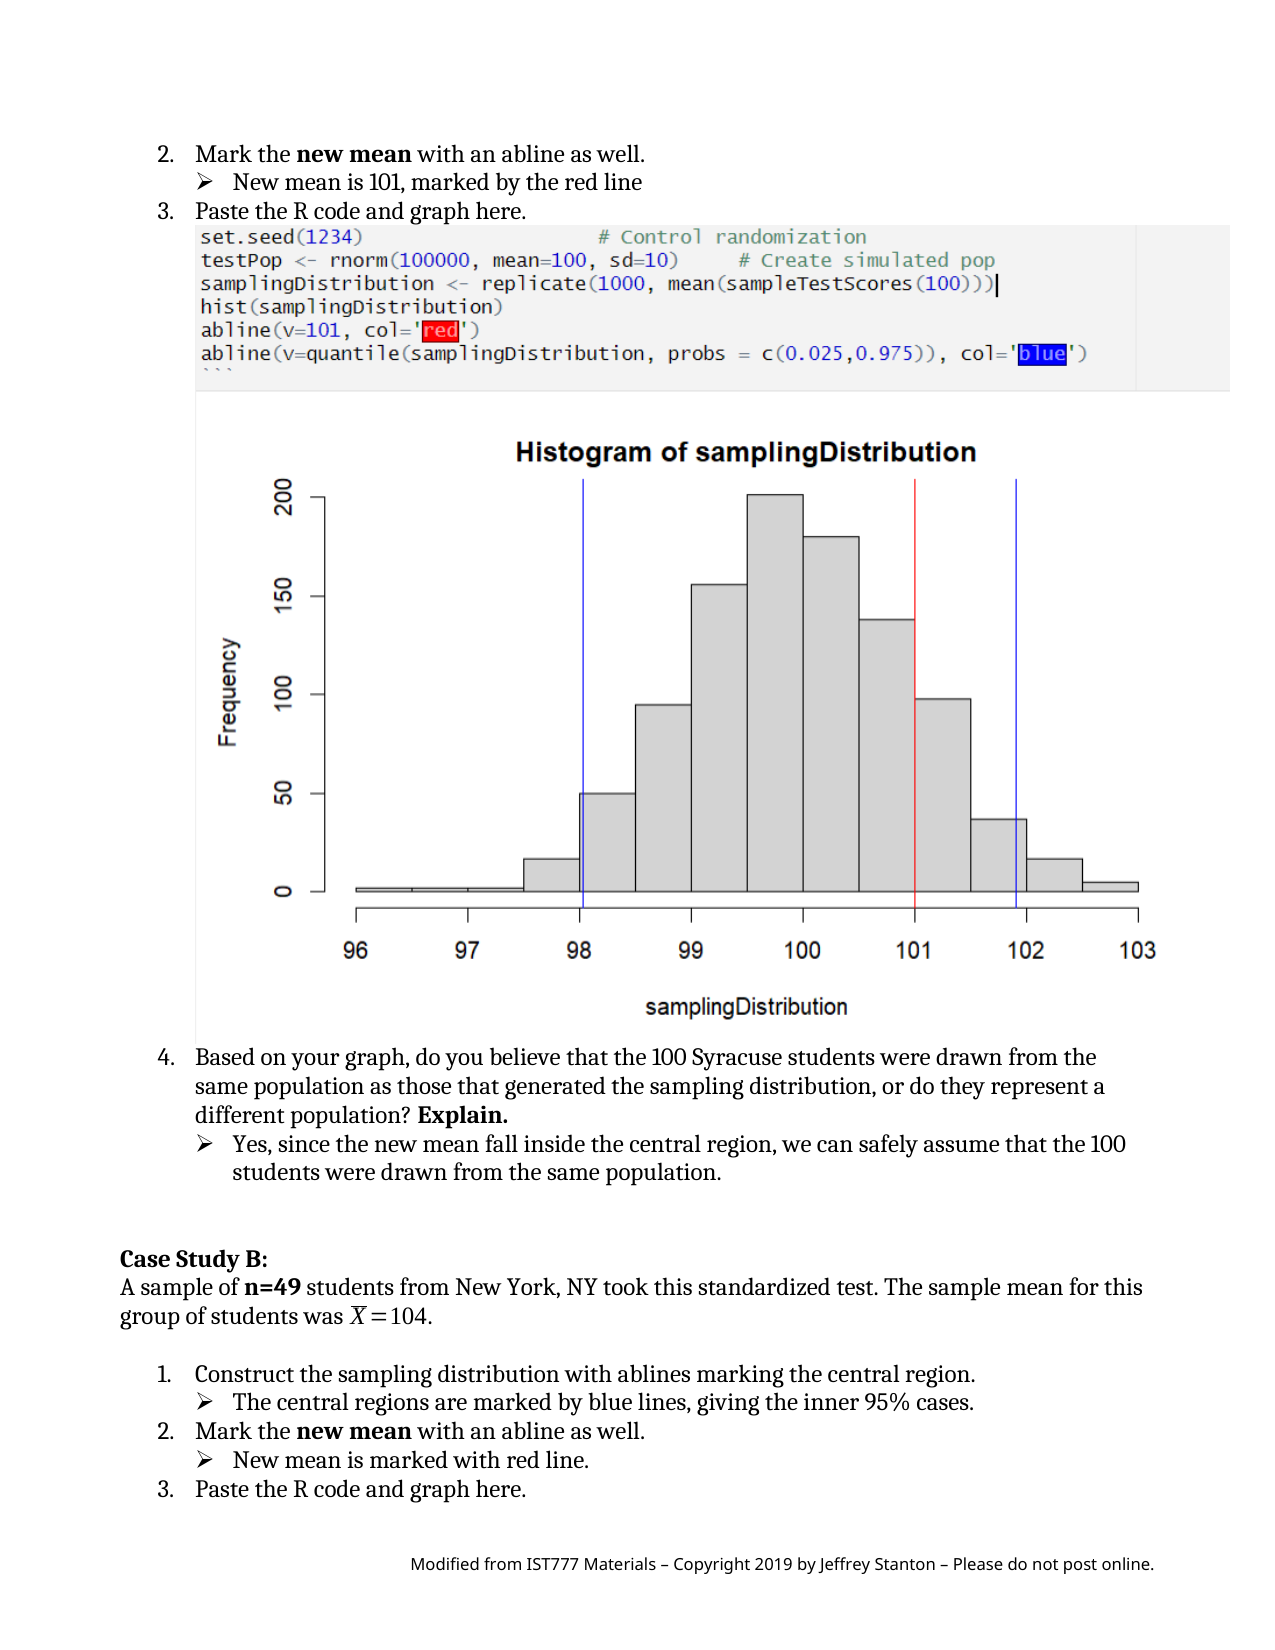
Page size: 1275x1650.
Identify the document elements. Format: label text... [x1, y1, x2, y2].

list New mean is 101, marked by the red line [195, 168, 1155, 197]
list Mark the new mean with an abline as well. [157, 139, 1155, 168]
text Case Study B: [120, 1244, 1155, 1273]
list New mean is marked with red line. [195, 1446, 1155, 1474]
list Paste the R code and graph here. [157, 197, 1155, 226]
picture [195, 225, 1230, 1044]
text A sample of n=49 students from New York, NY took this standardized test. The sample mean for this group of students was . [120, 1273, 1155, 1331]
list The central regions are marked by blue lines, giving the inner 95% cases. [195, 1388, 1155, 1417]
list Paste the R code and graph here. [157, 1474, 1155, 1503]
list Yes, since the new mean fall inside the central region, we can safely assume that the 100 students were drawn from the same population. [195, 1129, 1155, 1187]
list Construct the sampling distribution with ablines marking the central region. [157, 1359, 1155, 1388]
list Based on your graph, do you believe that the 100 Syracuse students were drawn from the same population as those that generated the sampling distribution, or do they represent a different population? Explain. [157, 1043, 1155, 1129]
list Mark the new mean with an abline as well. [157, 1417, 1155, 1446]
